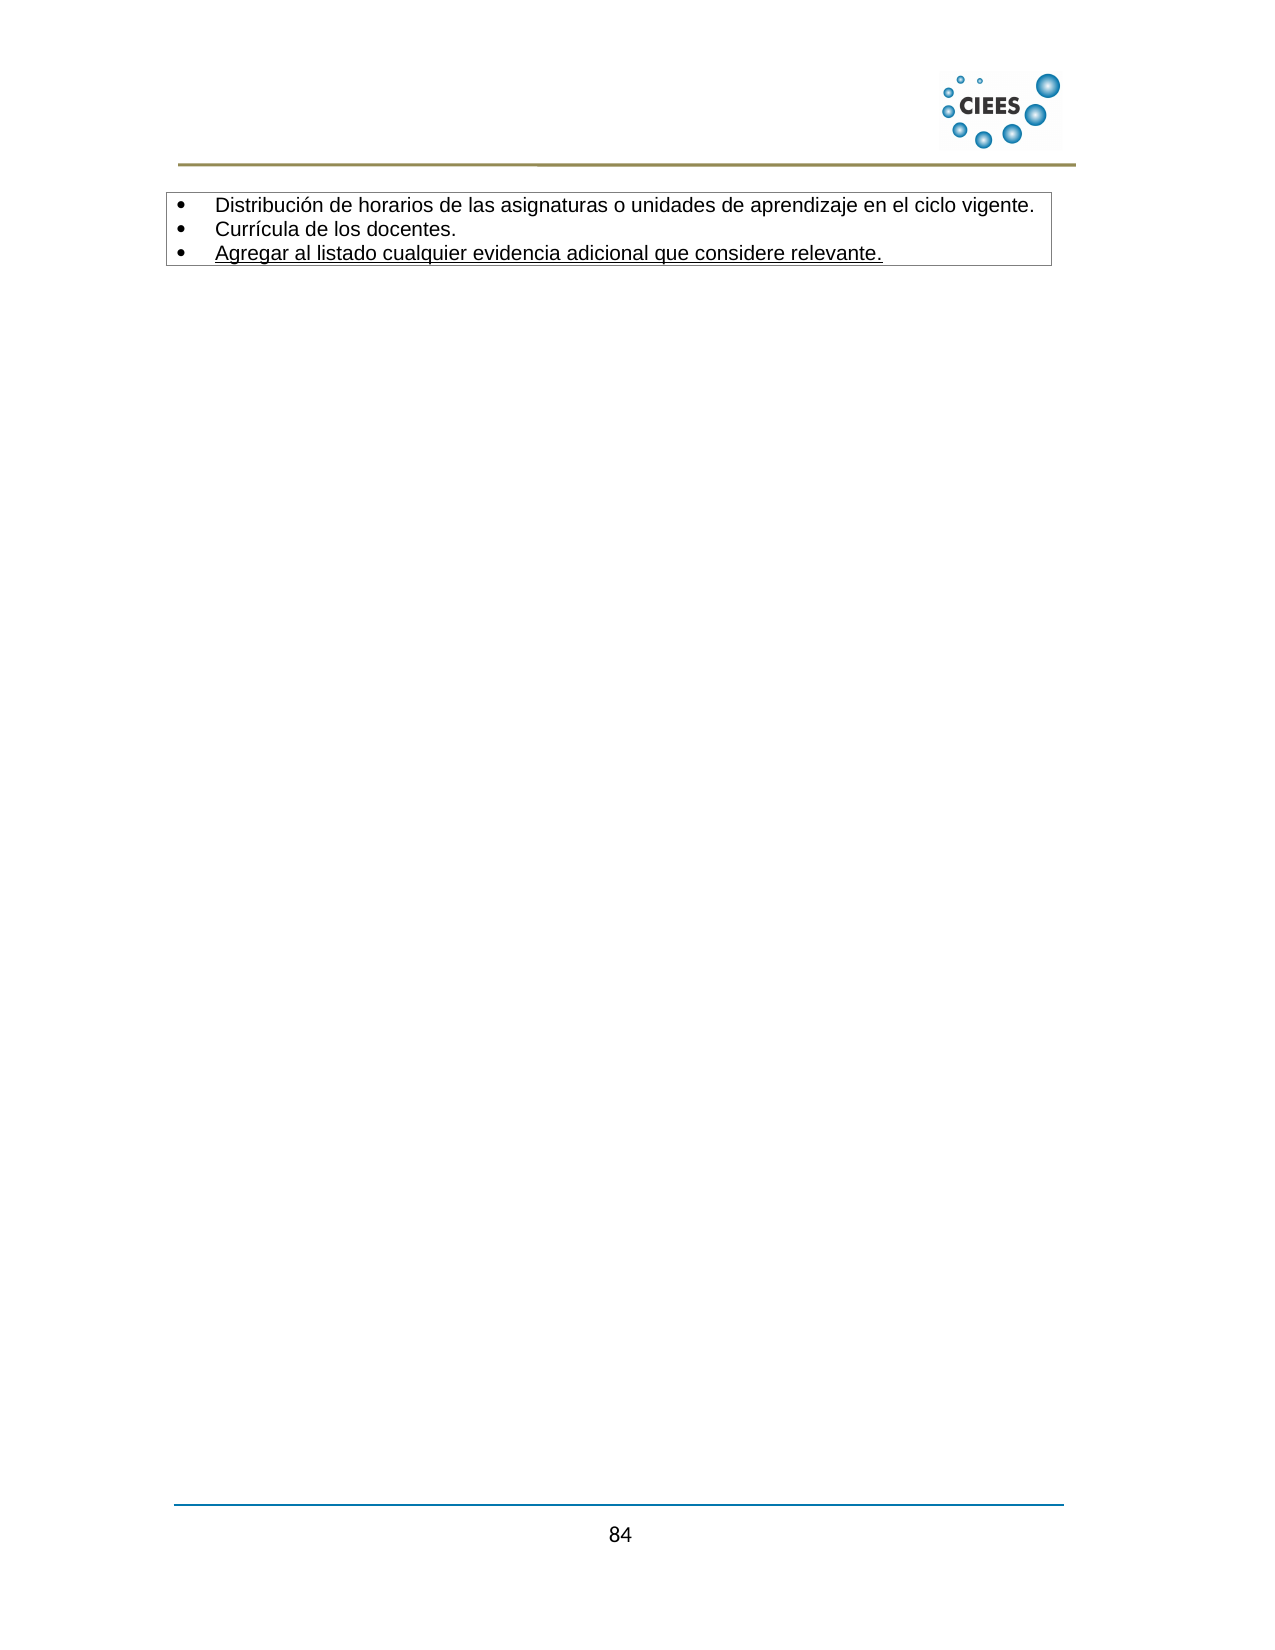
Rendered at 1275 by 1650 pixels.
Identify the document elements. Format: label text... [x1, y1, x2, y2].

table_cell Distribución de horarios de las asignaturas o unidades de aprendizaje en el ciclo vigente. Currícula de los docentes. Agregar al listado cualquier evidencia adicional que considere relevante. [167, 193, 1051, 265]
picture [939, 71, 1063, 151]
